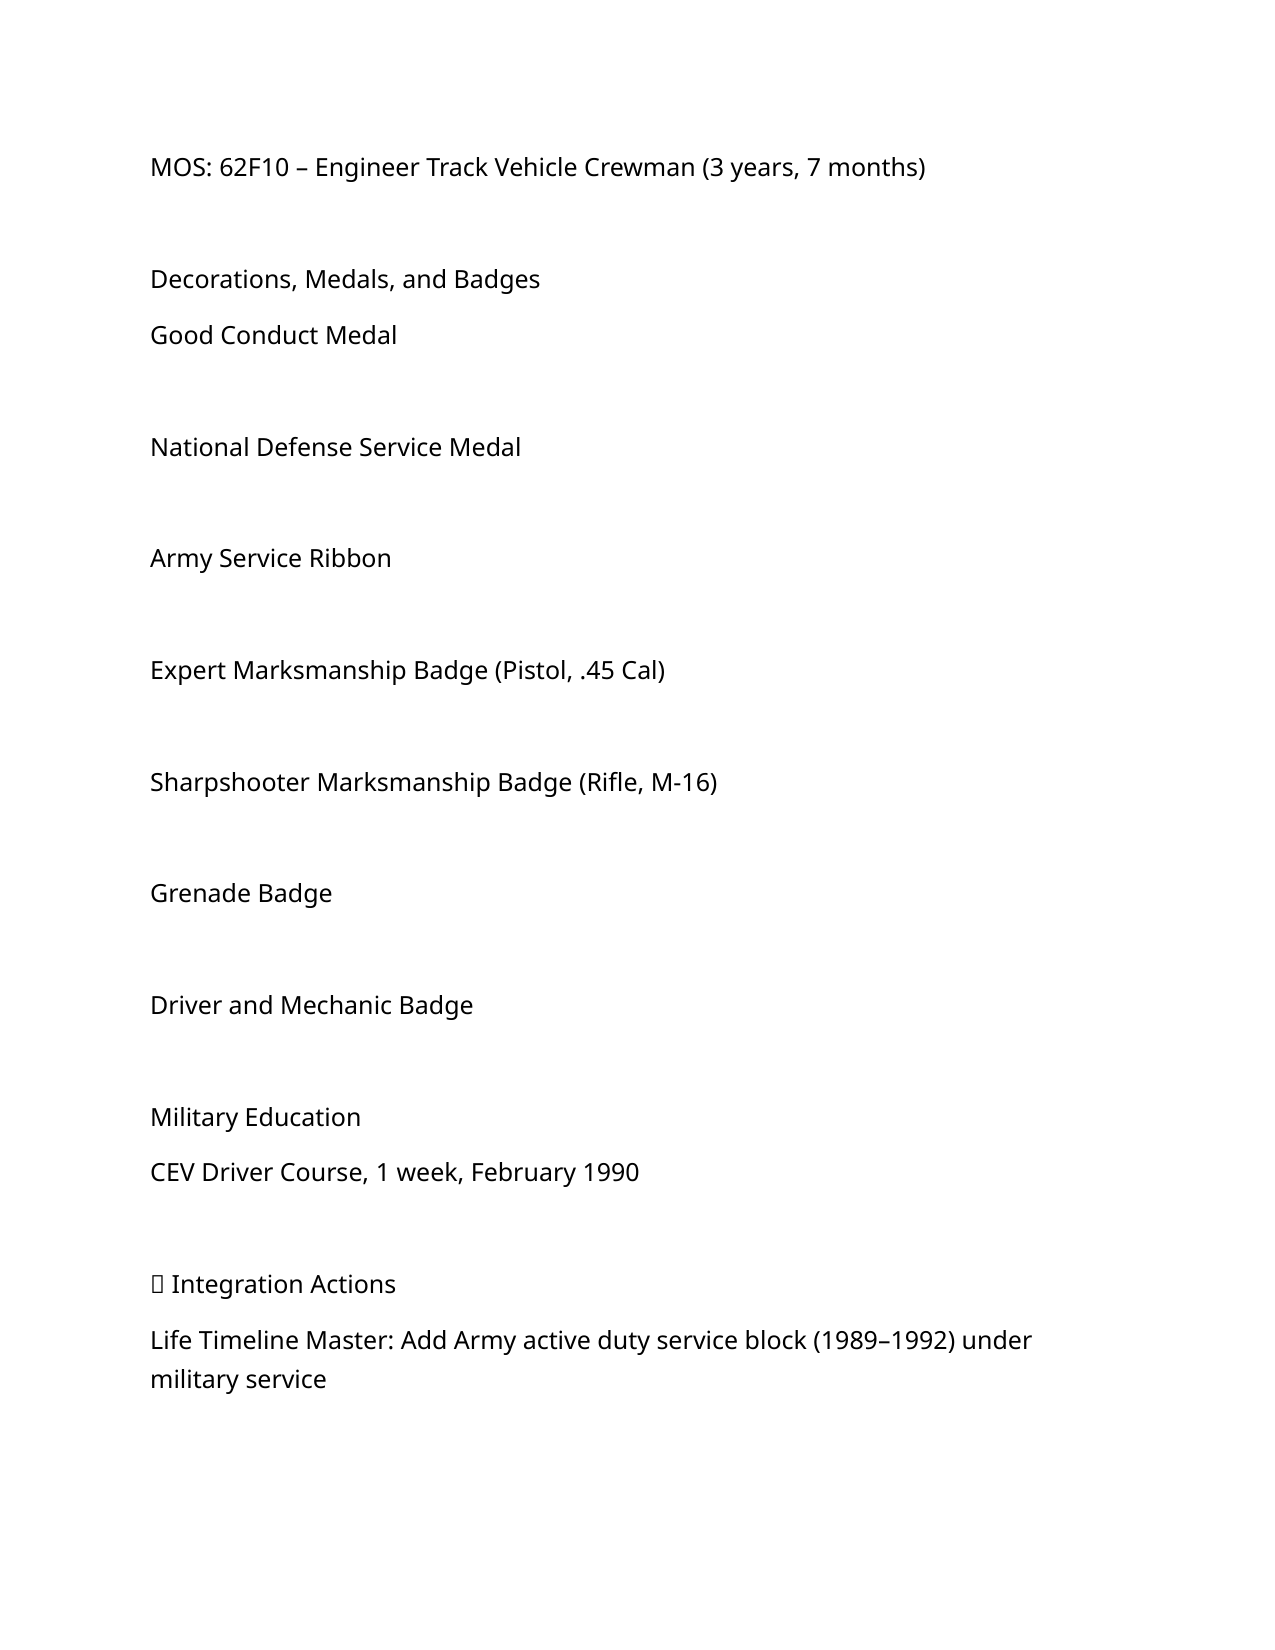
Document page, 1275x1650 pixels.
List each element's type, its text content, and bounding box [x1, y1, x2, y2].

text Military Education [150, 1099, 1125, 1133]
text Good Conduct Medal [150, 317, 1125, 352]
text CEV Driver Course, 1 week, February 1990 [150, 1155, 1125, 1189]
text Army Service Ribbon [150, 541, 1125, 575]
text Driver and Mechanic Badge [150, 987, 1125, 1022]
text Grenade Badge [150, 876, 1125, 910]
text Life Timeline Master: Add Army active duty service block (1989–1992) under military service [150, 1322, 1125, 1396]
text Decorations, Medals, and Badges [150, 262, 1125, 296]
text 📌 Integration Actions [150, 1267, 1125, 1301]
text Sharpshooter Marksmanship Badge (Rifle, M-16) [150, 764, 1125, 798]
text MOS: 62F10 – Engineer Track Vehicle Crewman (3 years, 7 months) [150, 150, 1125, 184]
text Expert Marksmanship Badge (Pistol, .45 Cal) [150, 652, 1125, 687]
text National Defense Service Medal [150, 429, 1125, 463]
